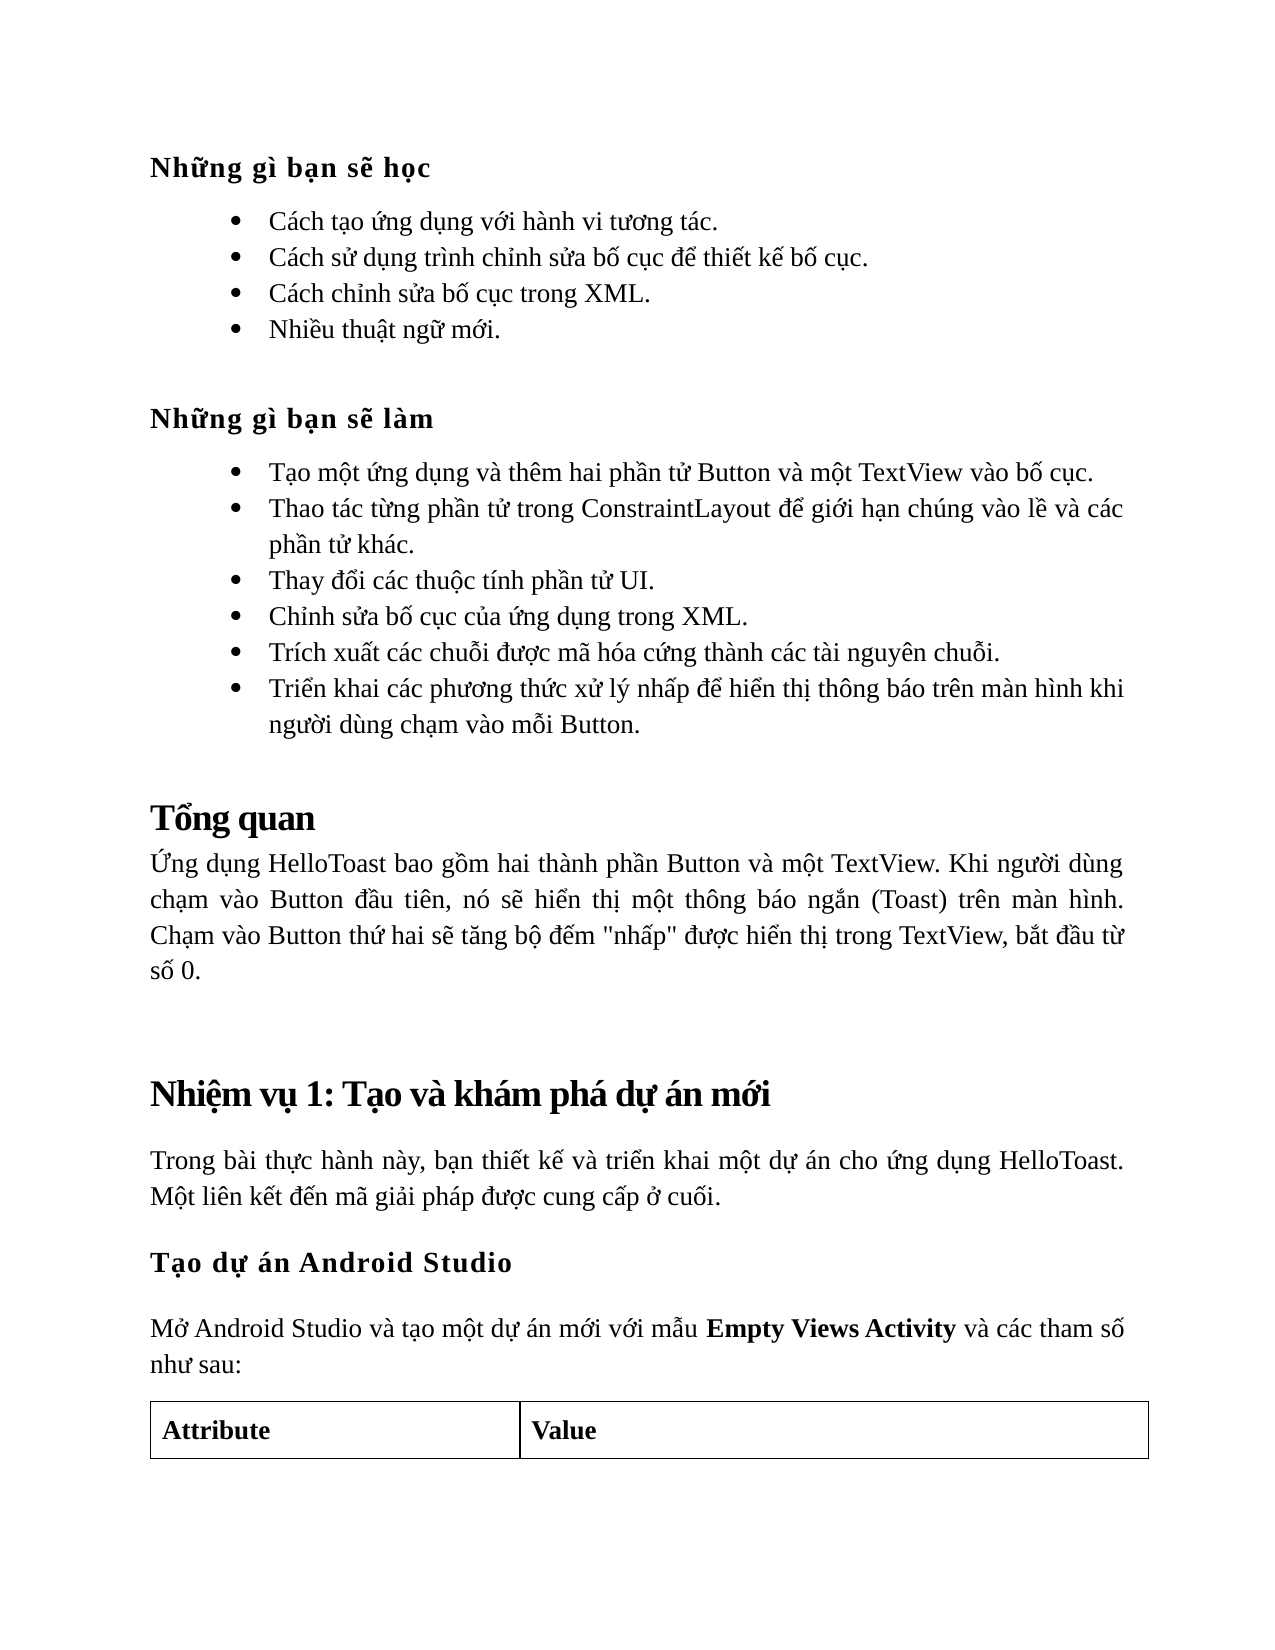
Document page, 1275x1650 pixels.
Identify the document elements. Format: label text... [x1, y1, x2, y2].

subtitle Những gì bạn sẽ làm [150, 401, 1125, 435]
table_header Attribute [151, 1402, 519, 1458]
text Nhiệm vụ 1: Tạo và khám phá dự án mới [150, 1072, 1125, 1115]
list Thay đổi các thuộc tính phần tử UI. [231, 564, 1125, 595]
text Ứng dụng HelloToast bao gồm hai thành phần Button và một TextView. Khi người dùng chạm vào Button đầu tiên, nó sẽ hiển thị một thông báo ngắn (Toast) trên màn hình. Chạm vào Button thứ hai sẽ tăng bộ đếm "nhấp" được hiển thị trong TextView, bắt đầu từ số 0. [150, 847, 1125, 986]
text Mở Android Studio và tạo một dự án mới với mẫu Empty Views Activity và các tham số như sau: [150, 1312, 1125, 1379]
text Trong bài thực hành này, bạn thiết kế và triển khai một dự án cho ứng dụng HelloToast. Một liên kết đến mã giải pháp được cung cấp ở cuối. [150, 1144, 1125, 1211]
list Thao tác từng phần tử trong ConstraintLayout để giới hạn chúng vào lề và các phần tử khác. [231, 492, 1125, 559]
list Cách sử dụng trình chỉnh sửa bố cục để thiết kế bố cục. [231, 241, 1125, 272]
list Chỉnh sửa bố cục của ứng dụng trong XML. [231, 600, 1125, 631]
subtitle Những gì bạn sẽ học [150, 150, 1125, 183]
text Tạo dự án Android Studio [150, 1245, 1125, 1278]
title Tổng quan [150, 796, 1125, 839]
table_header Value [521, 1402, 1148, 1458]
list Nhiều thuật ngữ mới. [231, 313, 1125, 344]
list Trích xuất các chuỗi được mã hóa cứng thành các tài nguyên chuỗi. [231, 636, 1125, 667]
list Cách tạo ứng dụng với hành vi tương tác. [231, 205, 1125, 236]
list Triển khai các phương thức xử lý nhấp để hiển thị thông báo trên màn hình khi người dùng chạm vào mỗi Button. [231, 672, 1125, 739]
list Tạo một ứng dụng và thêm hai phần tử Button và một TextView vào bố cục. [231, 457, 1125, 488]
list Cách chỉnh sửa bố cục trong XML. [231, 277, 1125, 308]
